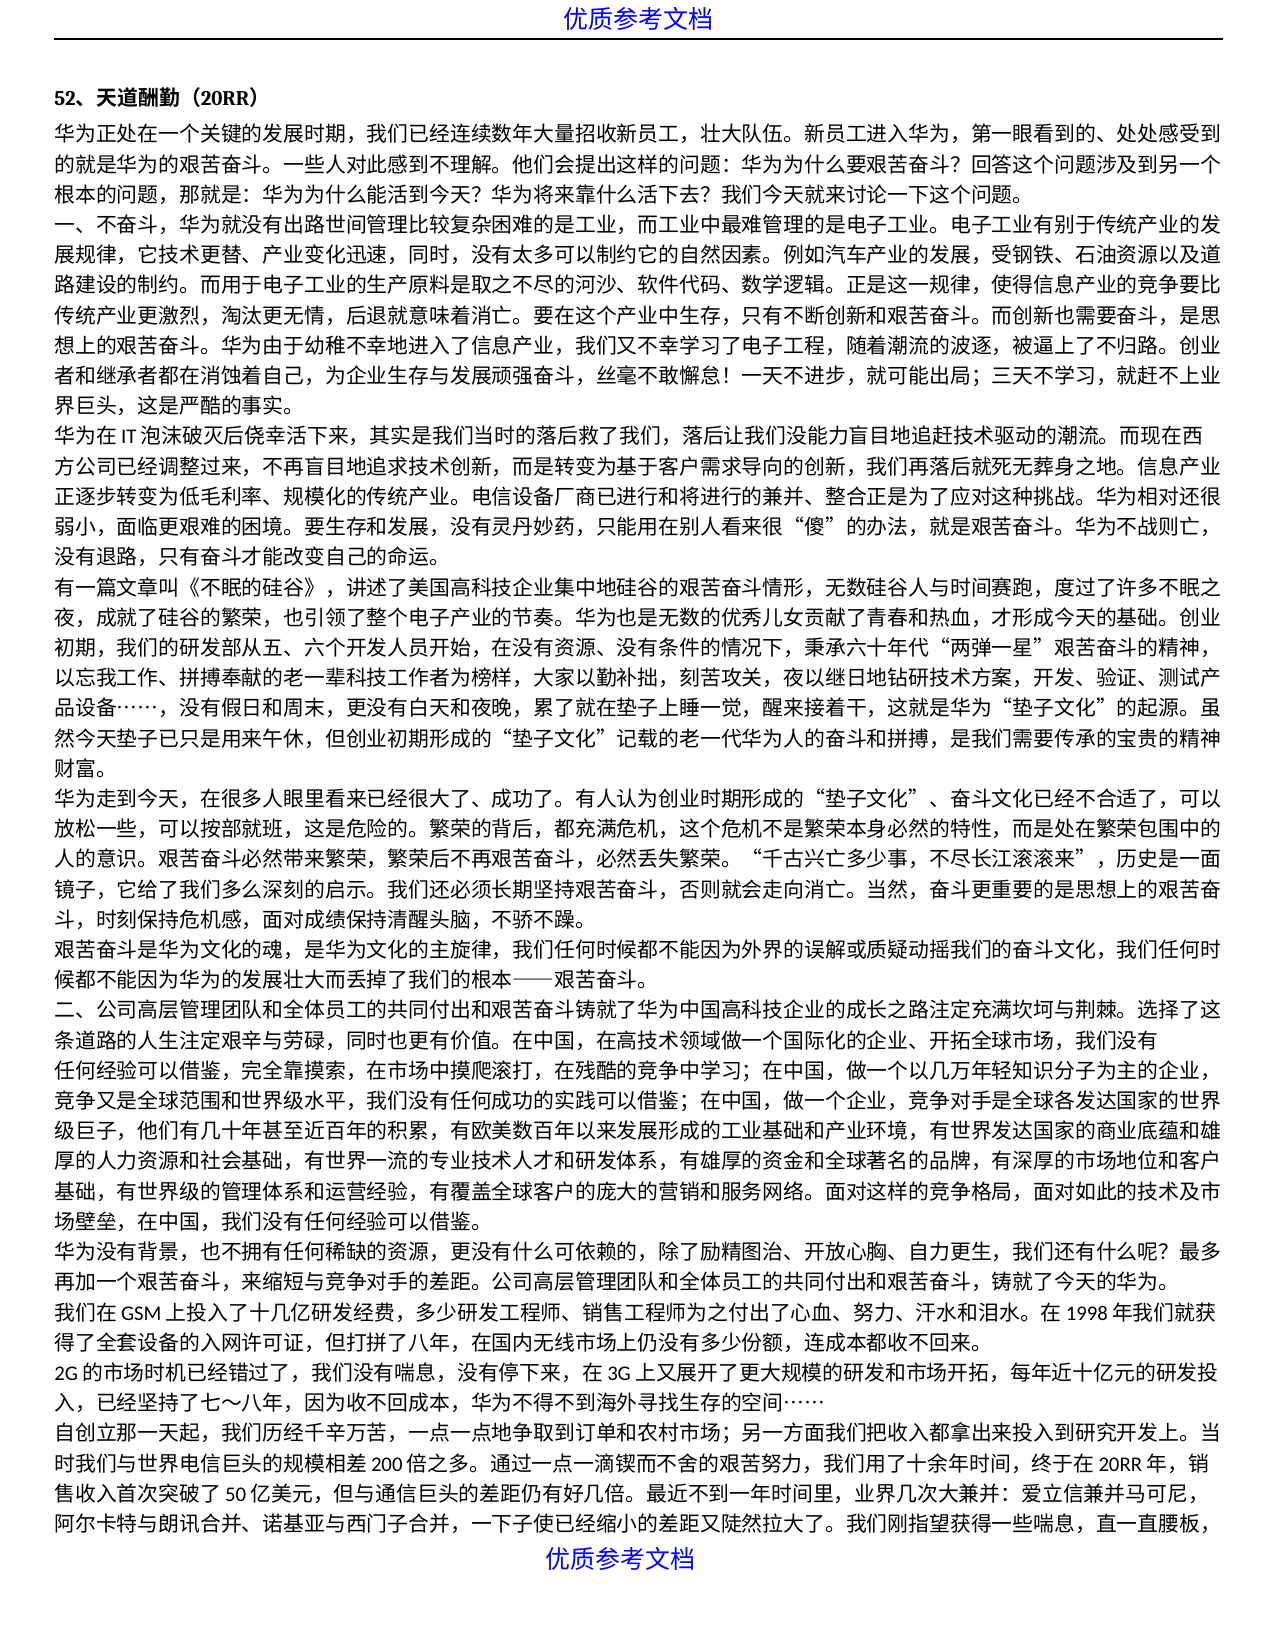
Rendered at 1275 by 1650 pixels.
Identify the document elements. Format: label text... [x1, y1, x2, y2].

text 我们在GSM上投入了十几亿研发经费，多少研发工程师、销售工程师为之付出了心血、努力、汗水和泪水。在1998年我们就获得了全套设备的入网许可证，但打拼了八年，在国内无线市场上仍没有多少份额，连成本都收不回来。 [54, 1296, 1223, 1356]
text 2G的市场时机已经错过了，我们没有喘息，没有停下来，在3G上又展开了更大规模的研发和市场开拓，每年近十亿元的研发投入，已经坚持了七～八年，因为收不回成本，华为不得不到海外寻找生存的空间…… [54, 1356, 1223, 1417]
text 艰苦奋斗是华为文化的魂，是华为文化的主旋律，我们任何时候都不能因为外界的误解或质疑动摇我们的奋斗文化，我们任何时候都不能因为华为的发展壮大而丢掉了我们的根本——艰苦奋斗。 [54, 933, 1223, 994]
text 华为没有背景，也不拥有任何稀缺的资源，更没有什么可依赖的，除了励精图治、开放心胸、自力更生，我们还有什么呢？最多再加一个艰苦奋斗，来缩短与竞争对手的差距。公司高层管理团队和全体员工的共同付出和艰苦奋斗，铸就了今天的华为。 [54, 1235, 1223, 1296]
text 华为在IT泡沫破灭后侥幸活下来，其实是我们当时的落后救了我们，落后让我们没能力盲目地追赶技术驱动的潮流。而现在西方公司已经调整过来，不再盲目地追求技术创新，而是转变为基于客户需求导向的创新，我们再落后就死无葬身之地。信息产业正逐步转变为低毛利率、规模化的传统产业。电信设备厂商已进行和将进行的兼并、整合正是为了应对这种挑战。华为相对还很弱小，面临更艰难的困境。要生存和发展，没有灵丹妙药，只能用在别人看来很“傻”的办法，就是艰苦奋斗。华为不战则亡，没有退路，只有奋斗才能改变自己的命运。 [54, 420, 1223, 571]
text 二、公司高层管理团队和全体员工的共同付出和艰苦奋斗铸就了华为中国高科技企业的成长之路注定充满坎坷与荆棘。选择了这条道路的人生注定艰辛与劳碌，同时也更有价值。在中国，在高技术领域做一个国际化的企业、开拓全球市场，我们没有 [54, 994, 1223, 1054]
text 有一篇文章叫《不眠的硅谷》，讲述了美国高科技企业集中地硅谷的艰苦奋斗情形，无数硅谷人与时间赛跑，度过了许多不眠之夜，成就了硅谷的繁荣，也引领了整个电子产业的节奏。华为也是无数的优秀儿女贡献了青春和热血，才形成今天的基础。创业初期，我们的研发部从五、六个开发人员开始，在没有资源、没有条件的情况下，秉承六十年代“两弹一星”艰苦奋斗的精神，以忘我工作、拼搏奉献的老一辈科技工作者为榜样，大家以勤补拙，刻苦攻关，夜以继日地钻研技术方案，开发、验证、测试产品设备……，没有假日和周末，更没有白天和夜晚，累了就在垫子上睡一觉，醒来接着干，这就是华为“垫子文化”的起源。虽然今天垫子已只是用来午休，但创业初期形成的“垫子文化”记载的老一代华为人的奋斗和拼搏，是我们需要传承的宝贵的精神财富。 [54, 571, 1223, 782]
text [54, 1417, 1223, 1537]
title 52、天道酬勤（20RR） [54, 81, 1223, 111]
text 任何经验可以借鉴，完全靠摸索，在市场中摸爬滚打，在残酷的竞争中学习；在中国，做一个以几万年轻知识分子为主的企业，竞争又是全球范围和世界级水平，我们没有任何成功的实践可以借鉴；在中国，做一个企业，竞争对手是全球各发达国家的世界级巨子，他们有几十年甚至近百年的积累，有欧美数百年以来发展形成的工业基础和产业环境，有世界发达国家的商业底蕴和雄厚的人力资源和社会基础，有世界一流的专业技术人才和研发体系，有雄厚的资金和全球著名的品牌，有深厚的市场地位和客户基础，有世界级的管理体系和运营经验，有覆盖全球客户的庞大的营销和服务网络。面对这样的竞争格局，面对如此的技术及市场壁垒，在中国，我们没有任何经验可以借鉴。 [54, 1054, 1223, 1235]
text 华为正处在一个关键的发展时期，我们已经连续数年大量招收新员工，壮大队伍。新员工进入华为，第一眼看到的、处处感受到的就是华为的艰苦奋斗。一些人对此感到不理解。他们会提出这样的问题：华为为什么要艰苦奋斗？回答这个问题涉及到另一个根本的问题，那就是：华为为什么能活到今天？华为将来靠什么活下去？我们今天就来讨论一下这个问题。 [54, 118, 1223, 208]
text 一、不奋斗，华为就没有出路世间管理比较复杂困难的是工业，而工业中最难管理的是电子工业。电子工业有别于传统产业的发展规律，它技术更替、产业变化迅速，同时，没有太多可以制约它的自然因素。例如汽车产业的发展，受钢铁、石油资源以及道路建设的制约。而用于电子工业的生产原料是取之不尽的河沙、软件代码、数学逻辑。正是这一规律，使得信息产业的竞争要比传统产业更激烈，淘汰更无情，后退就意味着消亡。要在这个产业中生存，只有不断创新和艰苦奋斗。而创新也需要奋斗，是思想上的艰苦奋斗。华为由于幼稚不幸地进入了信息产业，我们又不幸学习了电子工程，随着潮流的波逐，被逼上了不归路。创业者和继承者都在消蚀着自己，为企业生存与发展顽强奋斗，丝毫不敢懈怠！一天不进步，就可能出局；三天不学习，就赶不上业界巨头，这是严酷的事实。 [54, 208, 1223, 420]
text 华为走到今天，在很多人眼里看来已经很大了、成功了。有人认为创业时期形成的“垫子文化”、奋斗文化已经不合适了，可以放松一些，可以按部就班，这是危险的。繁荣的背后，都充满危机，这个危机不是繁荣本身必然的特性，而是处在繁荣包围中的人的意识。艰苦奋斗必然带来繁荣，繁荣后不再艰苦奋斗，必然丢失繁荣。“千古兴亡多少事，不尽长江滚滚来”，历史是一面镜子，它给了我们多么深刻的启示。我们还必须长期坚持艰苦奋斗，否则就会走向消亡。当然，奋斗更重要的是思想上的艰苦奋斗，时刻保持危机感，面对成绩保持清醒头脑，不骄不躁。 [54, 782, 1223, 933]
